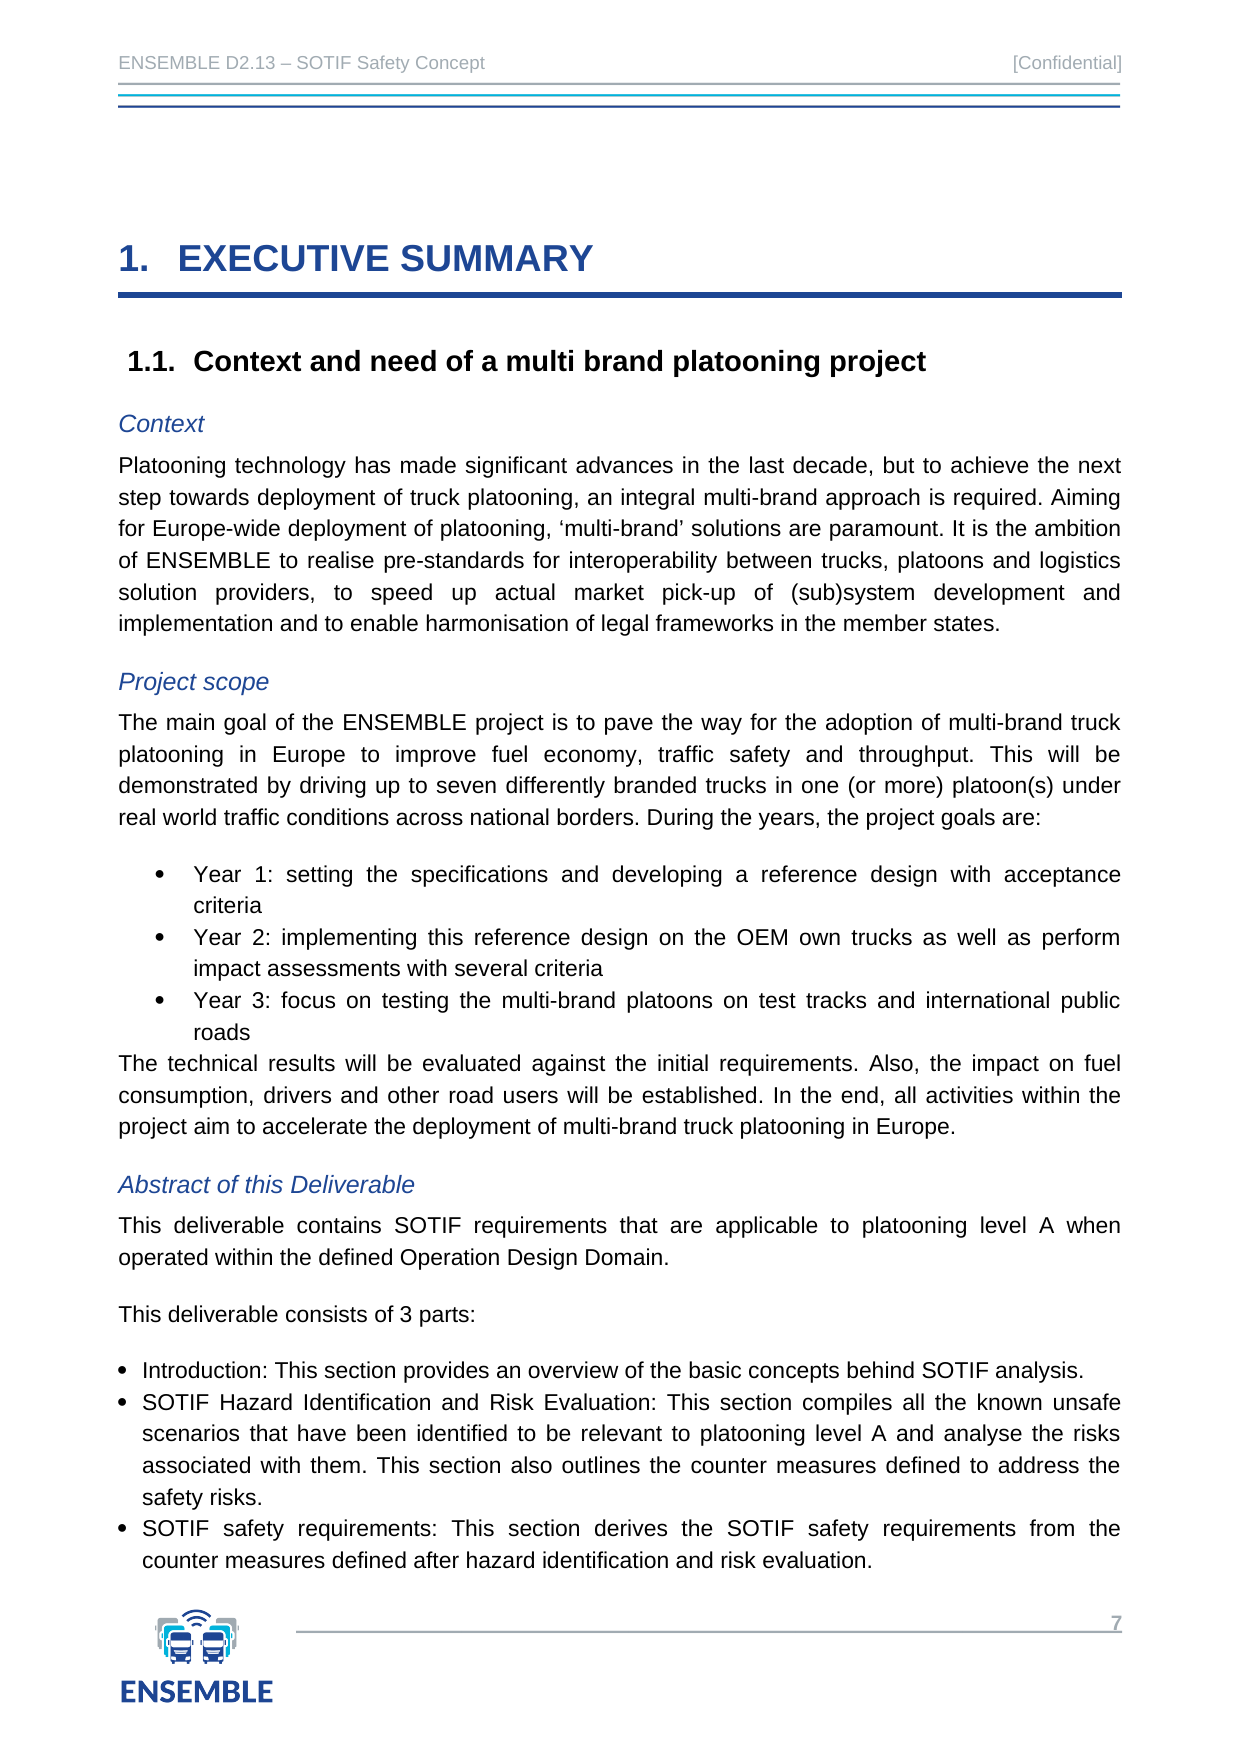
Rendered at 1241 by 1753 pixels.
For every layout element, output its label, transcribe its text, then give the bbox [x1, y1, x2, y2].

text The main goal of the ENSEMBLE project is to pave the way for the adoption of multi-brand truck platooning in Europe to improve fuel economy, traffic safety and throughput. This will be demonstrated by driving up to seven differently branded trucks in one (or more) platoon(s) under real world traffic conditions across national borders. During the years, the project goals are: [118, 709, 1122, 830]
text Abstract of this Deliverable [118, 1170, 1122, 1198]
list Introduction: This section provides an overview of the basic concepts behind SOTIF analysis. [118, 1357, 1122, 1383]
text This deliverable consists of 3 parts: [118, 1301, 1122, 1327]
list Year 1: setting the specifications and developing a reference design with acceptance criteria [156, 861, 1122, 918]
text Project scope [118, 667, 1122, 695]
text Context [118, 409, 1122, 438]
picture [118, 97, 1121, 108]
list SOTIF Hazard Identification and Risk Evaluation: This section compiles all the known unsafe scenarios that have been identified to be relevant to platooning level A and analyse the risks associated with them. This section also outlines the counter measures defined to address the safety risks. [118, 1389, 1122, 1510]
text The technical results will be evaluated against the initial requirements. Also, the impact on fuel consumption, drivers and other road users will be established. In the end, all activities within the project aim to accelerate the deployment of multi-brand truck platooning in Europe. [118, 1050, 1122, 1139]
list SOTIF safety requirements: This section derives the SOTIF safety requirements from the counter measures defined after hazard identification and risk evaluation. [118, 1515, 1122, 1573]
list Year 2: implementing this reference design on the OEM own trucks as well as perform impact assessments with several criteria [156, 924, 1122, 982]
text Platooning technology has made significant advances in the last decade, but to achieve the next step towards deployment of truck platooning, an integral multi-brand approach is required. Aiming for Europe-wide deployment of platooning, ‘multi-brand’ solutions are paramount. It is the ambition of ENSEMBLE to realise pre-standards for interoperability between trucks, platoons and logistics solution providers, to speed up actual market pick-up of (sub)system development and implementation and to enable harmonisation of legal frameworks in the member states. [118, 452, 1122, 636]
text Context and need of a multi brand platooning project [127, 344, 1122, 378]
picture [296, 1630, 1123, 1638]
picture [118, 82, 1121, 94]
text Executive Summary [118, 236, 1122, 292]
text This deliverable contains SOTIF requirements that are applicable to platooning level A when operated within the defined Operation Design Domain. [118, 1212, 1122, 1270]
picture [118, 1607, 276, 1705]
list Year 3: focus on testing the multi-brand platoons on test tracks and international public roads [156, 987, 1122, 1045]
